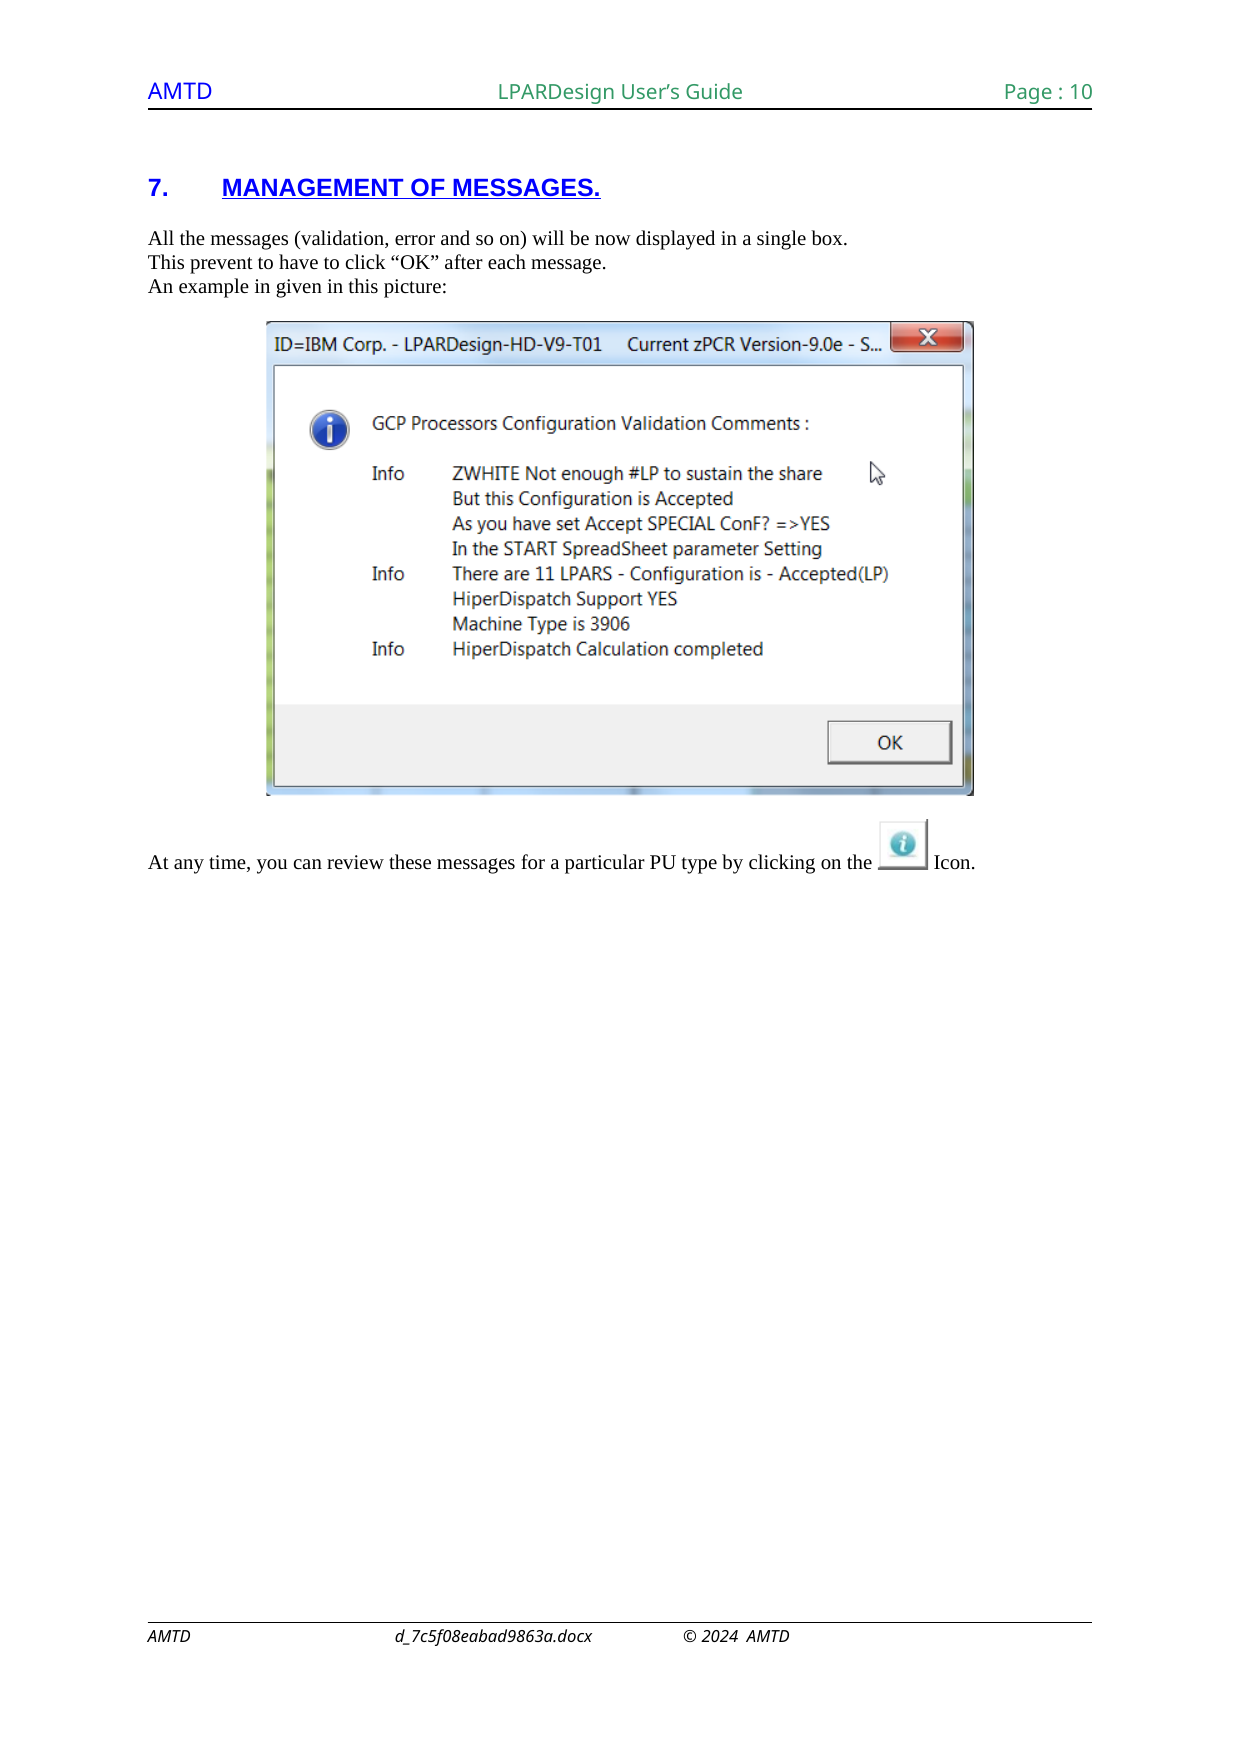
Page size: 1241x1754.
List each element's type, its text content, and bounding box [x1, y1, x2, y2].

picture [877, 819, 929, 870]
text All the messages (validation, error and so on) will be now displayed in a single box. [148, 226, 1092, 249]
picture [266, 321, 974, 796]
text At any time, you can review these messages for a particular PU type by clicking on the Icon. [148, 819, 1092, 874]
subtitle MANAGEMENT OF MESSAGES. [148, 173, 1092, 201]
text An example in given in this picture: [148, 274, 1092, 298]
text This prevent to have to click “OK” after each message. [148, 249, 1092, 274]
